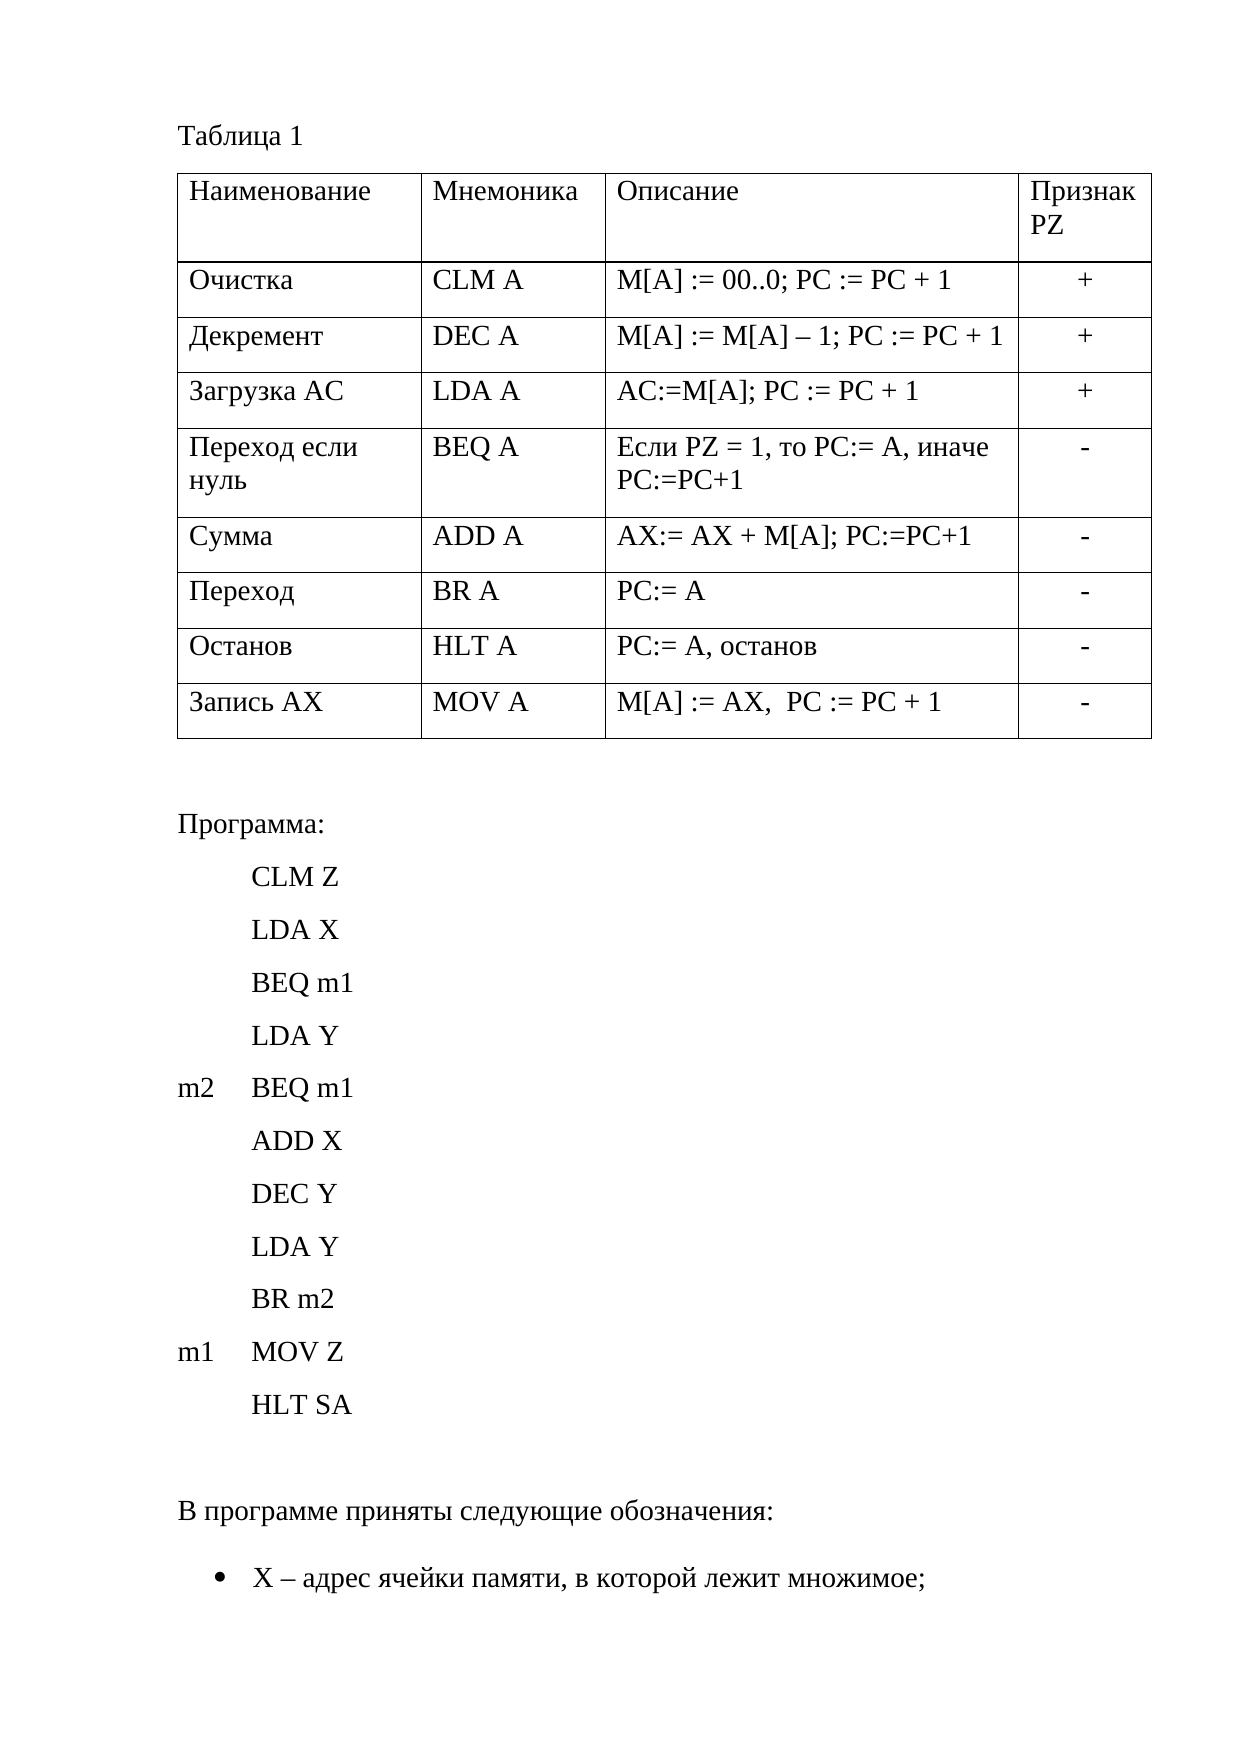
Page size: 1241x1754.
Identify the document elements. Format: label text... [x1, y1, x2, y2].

text HLT SA [177, 1387, 1152, 1421]
table_cell MOV A [422, 684, 605, 738]
table_cell Переход [178, 573, 421, 627]
table_cell Останов [178, 629, 421, 683]
table_cell PC:= A, останов [606, 629, 1018, 683]
text LDA X [177, 912, 1152, 946]
table_header Мнемоника [422, 174, 605, 261]
table_cell Загрузка АC [178, 373, 421, 428]
table_cell - [1019, 629, 1151, 683]
table_cell M[A] := AX, PC := PC + 1 [606, 684, 1018, 738]
table_cell BEQ A [422, 429, 605, 517]
text DEC Y [177, 1176, 1152, 1209]
table_cell BR A [422, 573, 605, 627]
text Таблица 1 [177, 118, 1152, 152]
table_cell - [1019, 573, 1151, 627]
list X – адрес ячейки памяти, в которой лежит множимое; [215, 1560, 1152, 1593]
table_cell - [1019, 518, 1151, 572]
table_cell Сумма [178, 518, 421, 572]
table_cell M[A] := M[A] – 1; PC := PC + 1 [606, 318, 1018, 372]
text ADD X [177, 1123, 1152, 1157]
table_cell + [1019, 263, 1151, 317]
table_cell Декремент [178, 318, 421, 372]
table_cell - [1019, 684, 1151, 738]
table_cell - [1019, 429, 1151, 517]
table_cell DEC A [422, 318, 605, 372]
text Программа: [177, 806, 1152, 840]
table_cell AC:=M[A]; PC := PC + 1 [606, 373, 1018, 428]
table_header Описание [606, 174, 1018, 261]
table_cell + [1019, 318, 1151, 372]
text LDA Y [177, 1229, 1152, 1262]
table_cell HLT A [422, 629, 605, 683]
table_cell Запись AX [178, 684, 421, 738]
table_cell Если PZ = 1, то PC:= A, иначе PC:=PC+1 [606, 429, 1018, 517]
table_cell + [1019, 373, 1151, 428]
table_cell LDA A [422, 373, 605, 428]
text LDA Y [177, 1018, 1152, 1051]
table_header Наименование [178, 174, 421, 261]
text BR m2 [177, 1282, 1152, 1315]
table_cell M[A] := 00..0; PC := PC + 1 [606, 263, 1018, 317]
table_cell Переход если нуль [178, 429, 421, 517]
table_cell Очистка [178, 263, 421, 317]
table_cell ADD A [422, 518, 605, 572]
text В программе приняты следующие обозначения: [177, 1493, 1152, 1526]
table_cell PC:= A [606, 573, 1018, 627]
table_header Признак PZ [1019, 174, 1151, 261]
text BEQ m1 [177, 965, 1152, 998]
table_cell CLM A [422, 263, 605, 317]
table_cell AX:= AX + M[A]; PC:=PC+1 [606, 518, 1018, 572]
text m1 MOV Z [177, 1334, 1152, 1368]
text m2 BEQ m1 [177, 1070, 1152, 1104]
text CLM Z [177, 859, 1152, 893]
